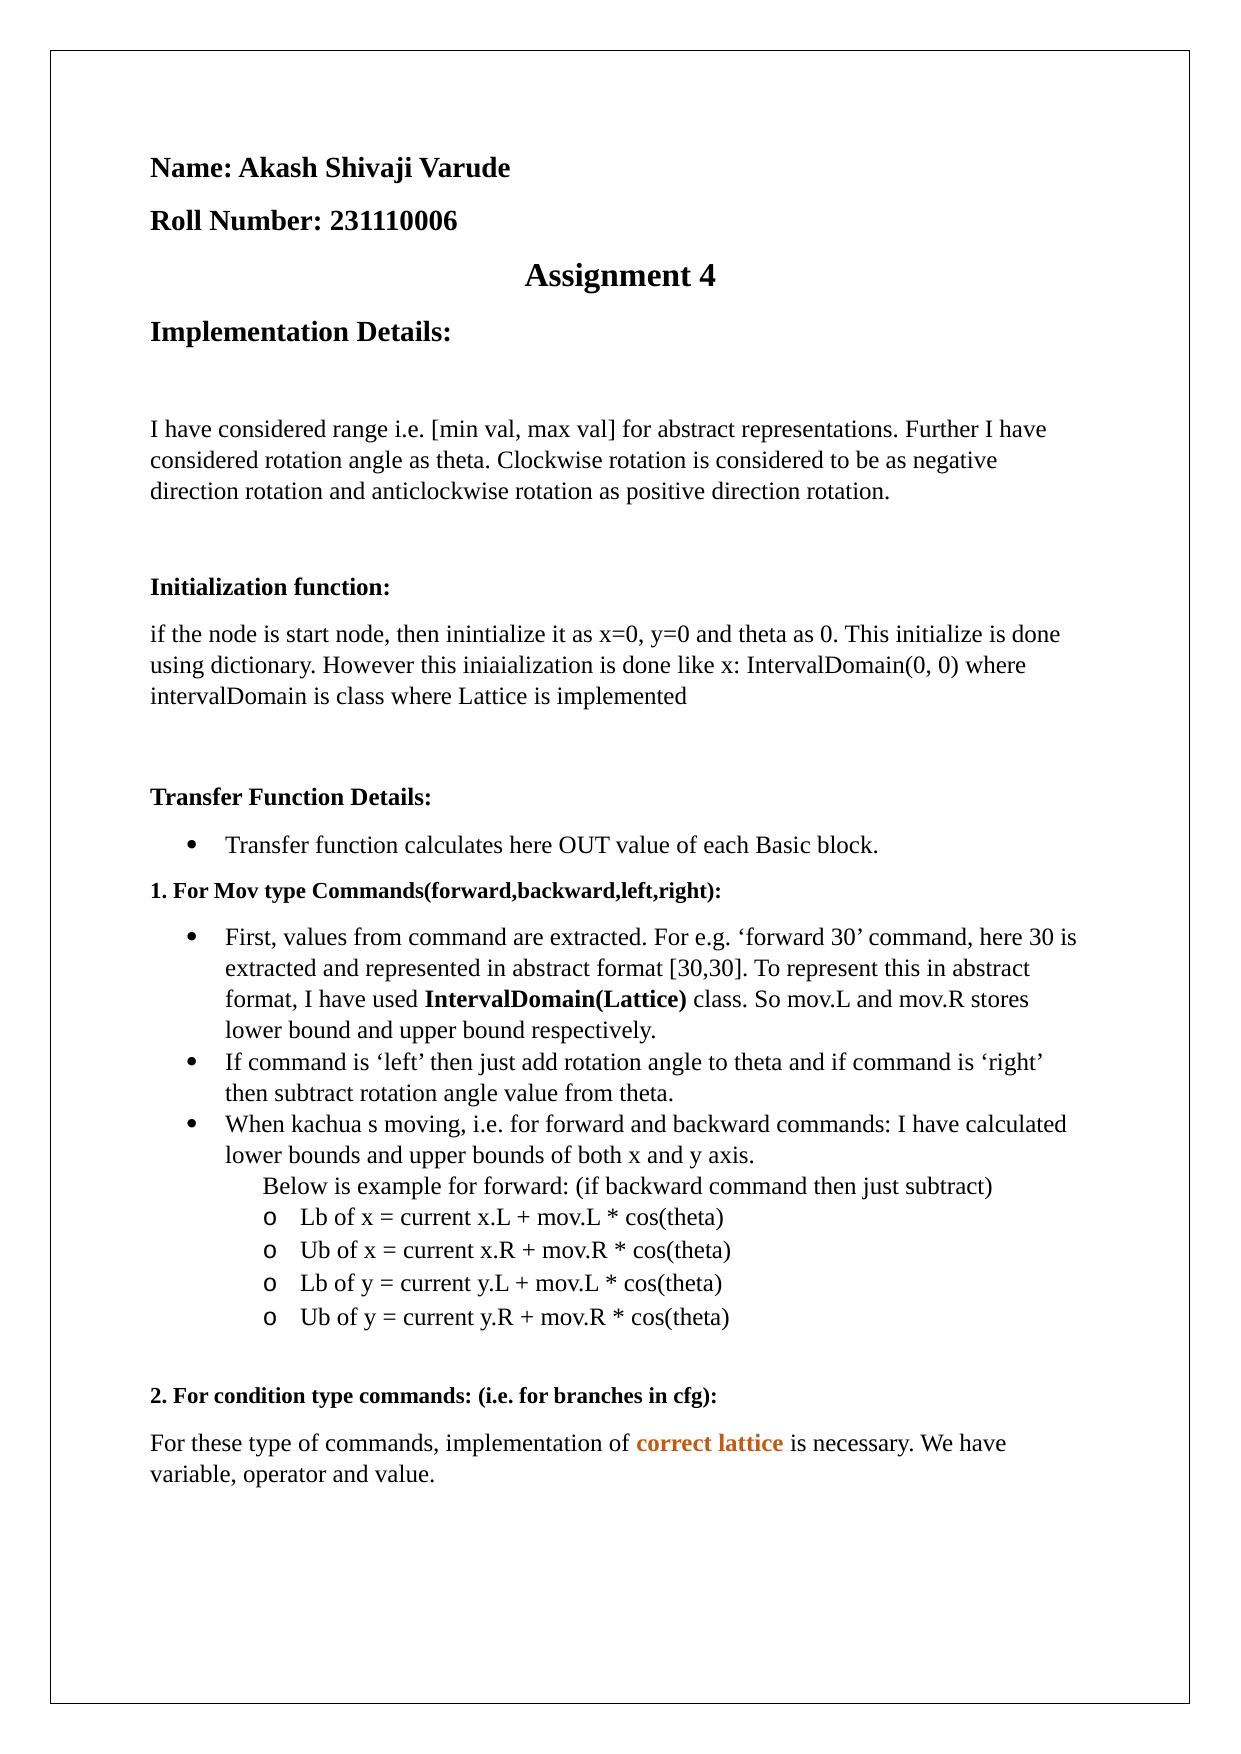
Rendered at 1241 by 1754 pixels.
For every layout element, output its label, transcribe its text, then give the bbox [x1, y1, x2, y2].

text Assignment 4 [150, 256, 1090, 294]
list Ub of y = current y.R + mov.R * cos(theta) [262, 1302, 1090, 1332]
text Initialization function: [150, 572, 1090, 600]
list Transfer function calculates here OUT value of each Basic block. [187, 830, 1090, 858]
text Roll Number: 231110006 [150, 203, 1090, 236]
text For these type of commands, implementation of correct lattice is necessary. We have variable, operator and value. [150, 1428, 1090, 1487]
list Ub of x = current x.R + mov.R * cos(theta) [262, 1235, 1090, 1266]
text if the node is start node, then inintialize it as x=0, y=0 and theta as 0. This initialize is done using dictionary. However this iniaialization is done like x: IntervalDomain(0, 0) where intervalDomain is class where Lattice is implemented [150, 619, 1090, 710]
list If command is ‘left’ then just add rotation angle to theta and if command is ‘right’ then subtract rotation angle value from theta. [187, 1047, 1090, 1106]
list Lb of x = current x.L + mov.L * cos(theta) [262, 1202, 1090, 1233]
list Lb of y = current y.L + mov.L * cos(theta) [262, 1268, 1090, 1299]
text Name: Akash Shivaji Varude [150, 150, 1090, 183]
list When kachua s moving, i.e. for forward and backward commands: I have calculated lower bounds and upper bounds of both x and y axis. [187, 1109, 1090, 1168]
list First, values from command are extracted. For e.g. ‘forward 30’ command, here 30 is extracted and represented in abstract format [30,30]. To represent this in abstract format, I have used IntervalDomain(Lattice) class. So mov.L and mov.R stores lower bound and upper bound respectively. [187, 922, 1090, 1044]
text 2. For condition type commands: (i.e. for branches in cfg): [150, 1382, 1090, 1409]
list Below is example for forward: (if backward command then just subtract) [262, 1171, 1090, 1199]
text 1. For Mov type Commands(forward,backward,left,right): [150, 877, 1090, 904]
text I have considered range i.e. [min val, max val] for abstract representations. Further I have considered rotation angle as theta. Clockwise rotation is considered to be as negative direction rotation and anticlockwise rotation as positive direction rotation. [150, 414, 1090, 505]
text Implementation Details: [150, 314, 1090, 347]
text Transfer Function Details: [150, 782, 1090, 811]
